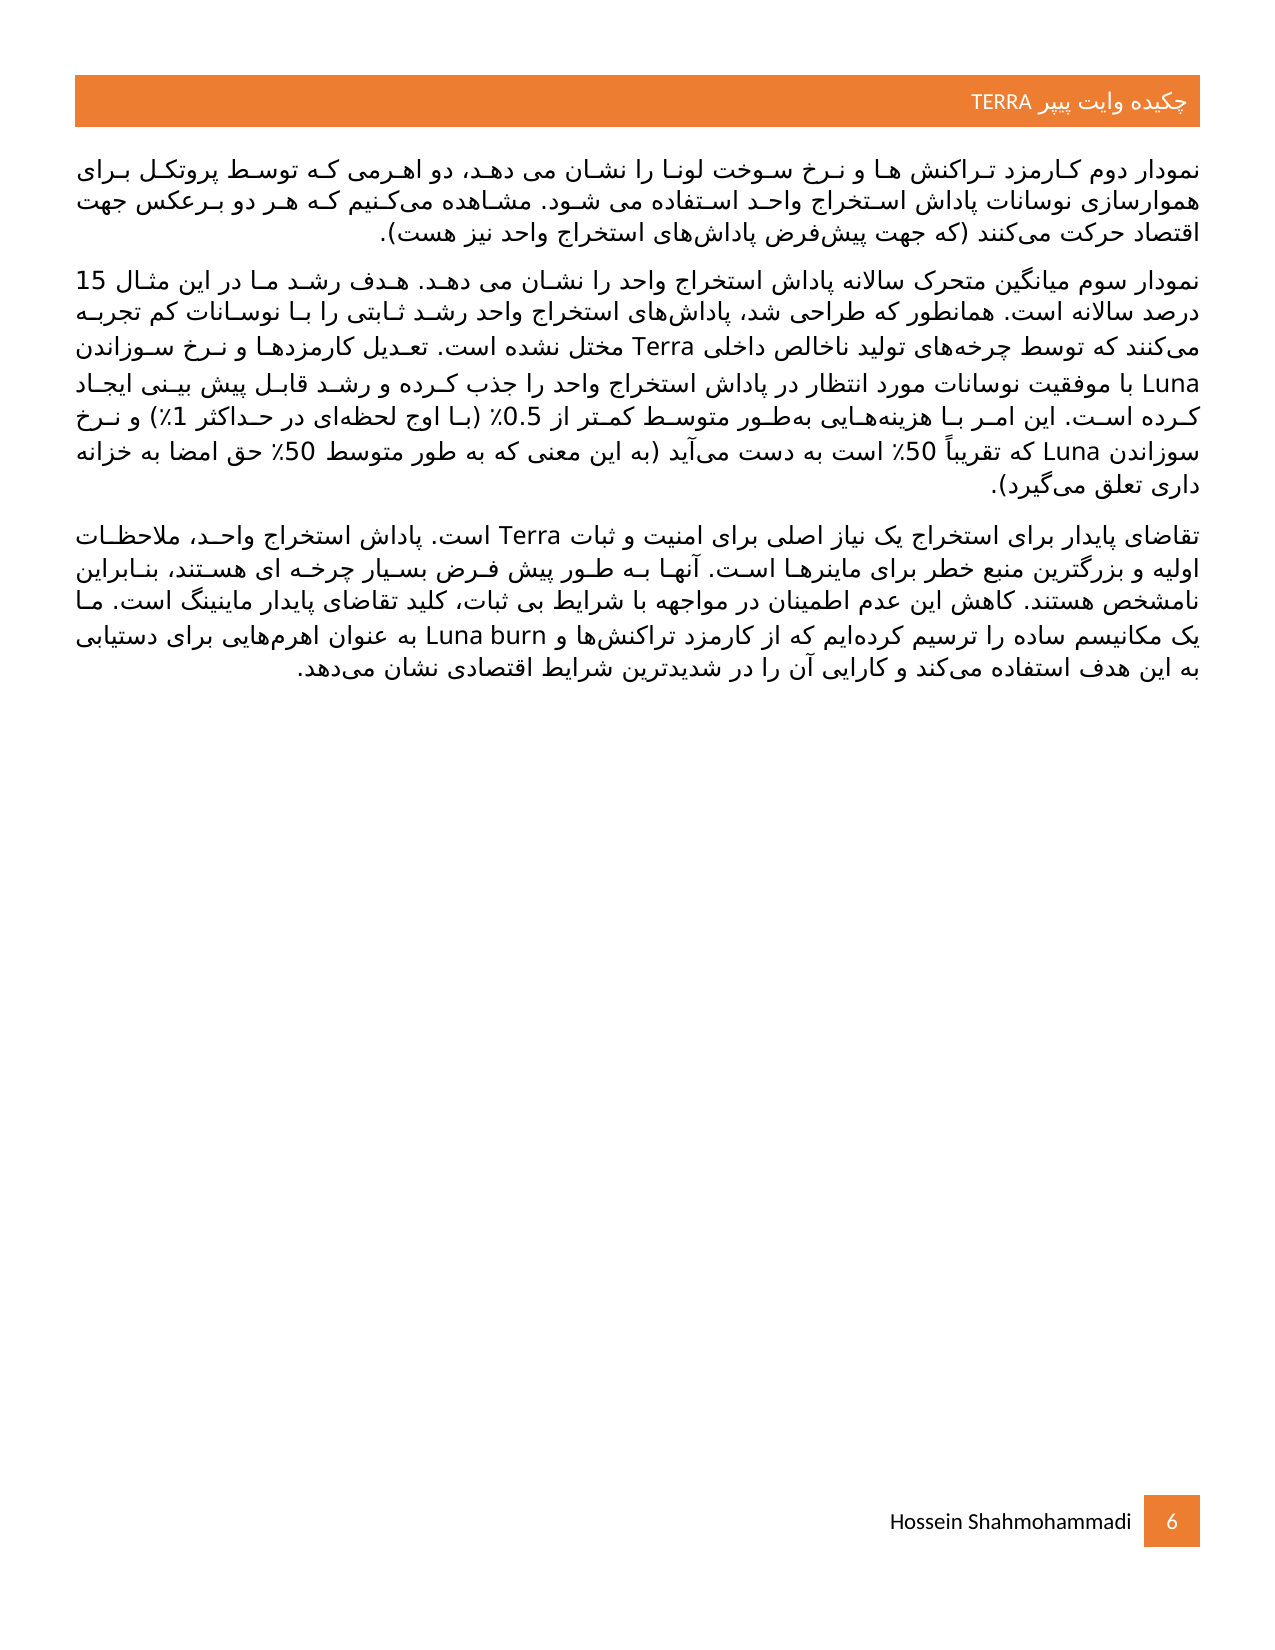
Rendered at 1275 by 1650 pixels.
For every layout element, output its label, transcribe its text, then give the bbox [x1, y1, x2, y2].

text تقاضای پایدار برای استخراج یک نیاز اصلی برای امنیت و ثبات Terra است. پاداش استخراج واحد، ملاحظات اولیه و بزرگترین منبع خطر برای ماینرها است. آنها به طور پیش فرض بسیار چرخه ای هستند، بنابراین نامشخص هستند. کاهش این عدم اطمینان در مواجهه با شرایط بی ثبات، کلید تقاضای پایدار ماینینگ است. ما یک مکانیسم ساده را ترسیم کرده‌ایم که از کارمزد تراکنش‌ها و Luna burn به عنوان اهرم‌هایی برای دستیابی به این هدف استفاده می‌کند و کارایی آن را در شدیدترین شرایط اقتصادی نشان می‌دهد. [75, 518, 1200, 683]
text نمودار دوم کارمزد تراکنش ها و نرخ سوخت لونا را نشان می دهد، دو اهرمی که توسط پروتکل برای هموارسازی نوسانات پاداش استخراج واحد استفاده می شود. مشاهده می‌کنیم که هر دو برعکس جهت اقتصاد حرکت می‌کنند (که جهت پیش‌فرض پاداش‌های استخراج واحد نیز هست). [75, 155, 1200, 247]
text نمودار سوم میانگین متحرک سالانه پاداش استخراج واحد را نشان می دهد. هدف رشد ما در این مثال 15 درصد سالانه است. همانطور که طراحی شد، پاداش‌های استخراج واحد رشد ثابتی را با نوسانات کم تجربه می‌کنند که توسط چرخه‌های تولید ناخالص داخلی Terra مختل نشده است. تعدیل کارمزدها و نرخ سوزاندن Luna با موفقیت نوسانات مورد انتظار در پاداش استخراج واحد را جذب کرده و رشد قابل پیش بینی ایجاد کرده است. این امر با هزینه‌هایی به‌طور متوسط کمتر از 0.5٪ (با اوج لحظه‌ای در حداکثر 1٪) و نرخ سوزاندن Luna که تقریباً 50٪ است به دست می‌آید (به این معنی که به طور متوسط 50٪ حق امضا به خزانه داری تعلق می‌گیرد). [75, 266, 1200, 499]
